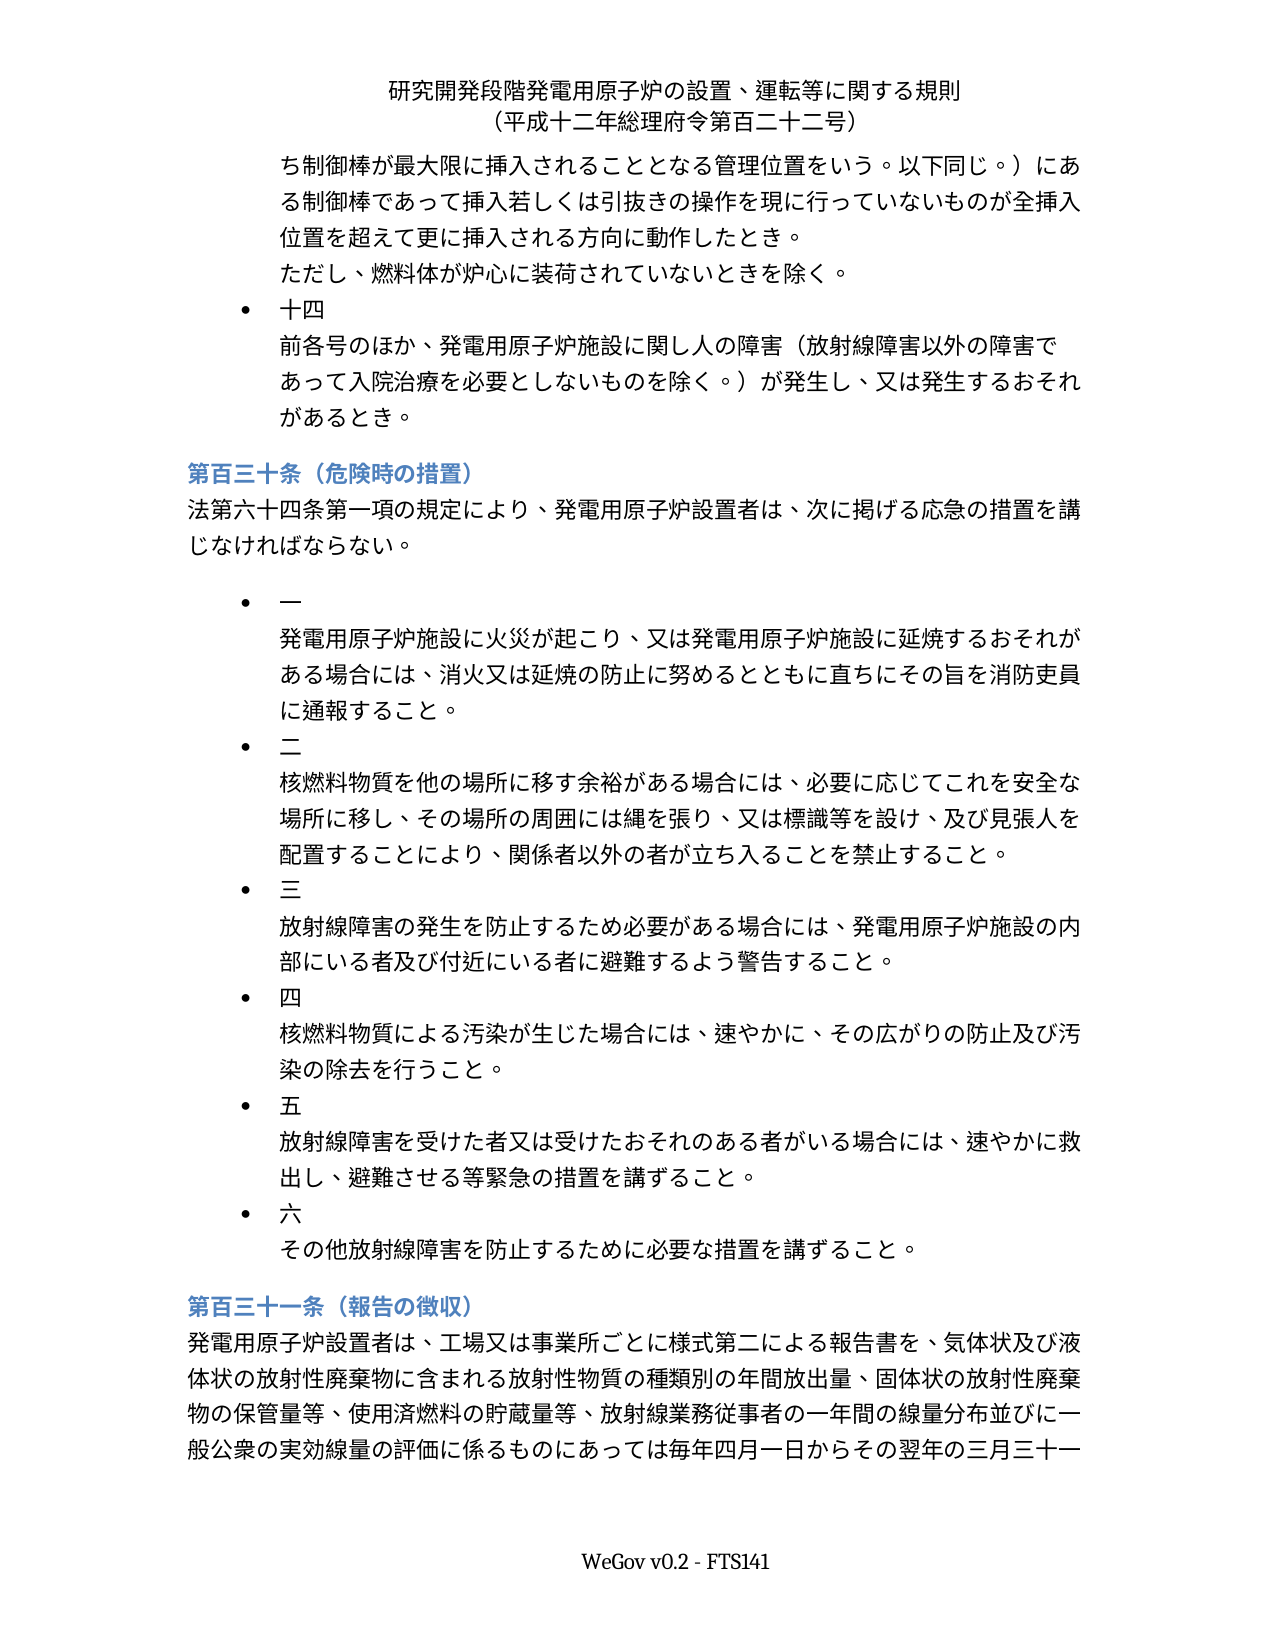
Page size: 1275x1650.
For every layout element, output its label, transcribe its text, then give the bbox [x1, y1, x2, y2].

list 五 放射線障害を受けた者又は受けたおそれのある者がいる場合には、速やかに救出し、避難させる等緊急の措置を講ずること。 [242, 1090, 1087, 1193]
list 一 発電用原子炉施設に火災が起こり、又は発電用原子炉施設に延焼するおそれがある場合には、消火又は延焼の防止に努めるとともに直ちにその旨を消防吏員に通報すること。 [242, 587, 1087, 726]
list 二 核燃料物質を他の場所に移す余裕がある場合には、必要に応じてこれを安全な場所に移し、その場所の周囲には縄を張り、又は標識等を設け、及び見張人を配置することにより、関係者以外の者が立ち入ることを禁止すること。 [242, 731, 1087, 870]
subtitle 第百三十条（危険時の措置） [187, 458, 1087, 489]
list 四 核燃料物質による汚染が生じた場合には、速やかに、その広がりの防止及び汚染の除去を行うこと。 [242, 982, 1087, 1085]
text 法第六十四条第一項の規定により、発電用原子炉設置者は、次に掲げる応急の措置を講じなければならない。 [187, 494, 1087, 561]
subtitle 第百三十一条（報告の徴収） [187, 1291, 1087, 1322]
list 六 その他放射線障害を防止するために必要な措置を講ずること。 [242, 1198, 1087, 1265]
list 三 放射線障害の発生を防止するため必要がある場合には、発電用原子炉施設の内部にいる者及び付近にいる者に避難するよう警告すること。 [242, 874, 1087, 978]
list 十四 前各号のほか、発電用原子炉施設に関し人の障害（放射線障害以外の障害であって入院治療を必要としないものを除く。）が発生し、又は発生するおそれがあるとき。 [242, 294, 1087, 433]
